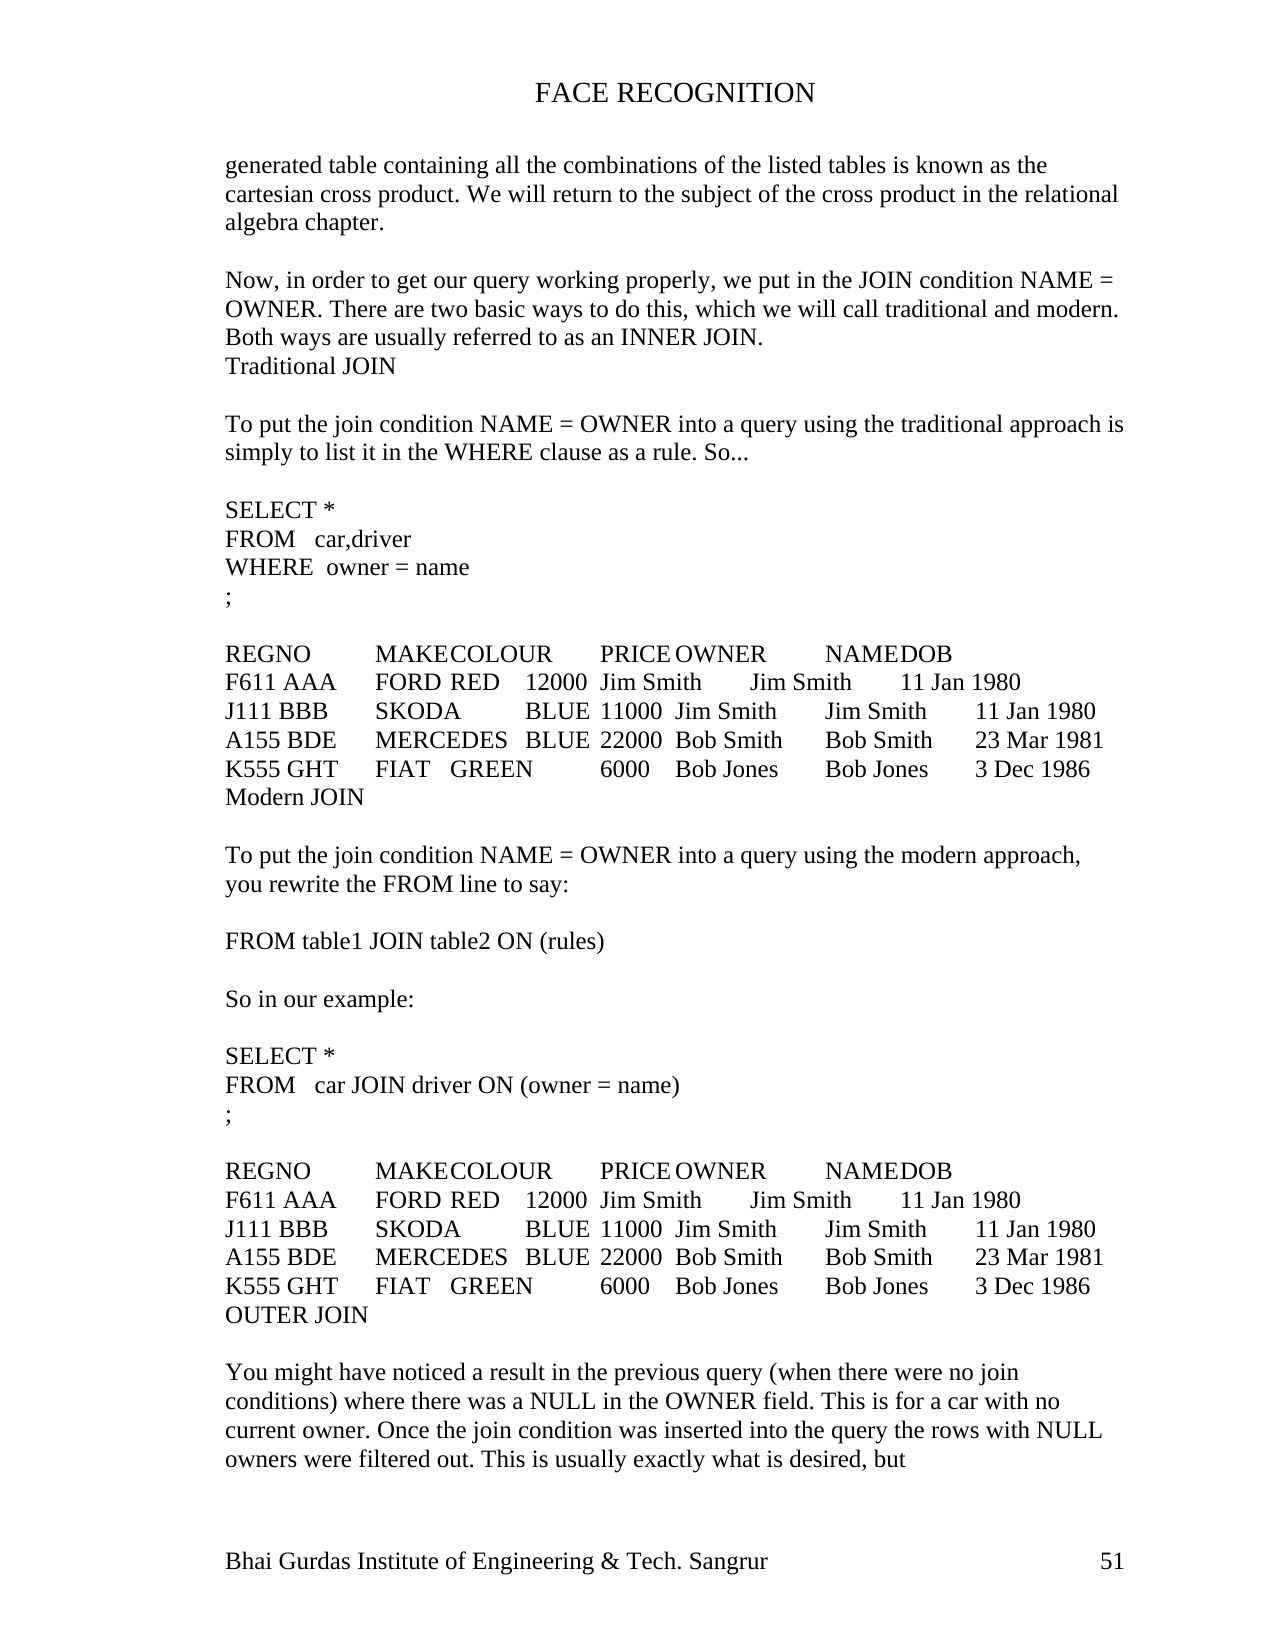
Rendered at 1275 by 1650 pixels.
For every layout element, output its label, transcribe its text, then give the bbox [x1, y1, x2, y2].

text Now, in order to get our query working properly, we put in the JOIN condition NAME = OWNER. There are two basic ways to do this, which we will call traditional and modern. Both ways are usually referred to as an INNER JOIN. [225, 265, 1125, 351]
text WHERE owner = name [225, 552, 1125, 581]
text K555 GHT FIAT GREEN 6000 Bob Jones Bob Jones 3 Dec 1986 [225, 1271, 1125, 1300]
text OUTER JOIN [225, 1300, 1125, 1329]
text ; [225, 581, 1125, 610]
text J111 BBB SKODA BLUE 11000 Jim Smith Jim Smith 11 Jan 1980 [225, 696, 1125, 725]
text Traditional JOIN [225, 351, 1125, 380]
text FROM table1 JOIN table2 ON (rules) [225, 926, 1125, 955]
text A155 BDE MERCEDES BLUE 22000 Bob Smith Bob Smith 23 Mar 1981 [225, 1242, 1125, 1271]
text So in our example: [225, 984, 1125, 1012]
text To put the join condition NAME = OWNER into a query using the modern approach, you rewrite the FROM line to say: [225, 840, 1125, 897]
text To put the join condition NAME = OWNER into a query using the traditional approach is simply to list it in the WHERE clause as a rule. So... [225, 409, 1125, 466]
text FROM car JOIN driver ON (owner = name) [225, 1070, 1125, 1099]
text Modern JOIN [225, 782, 1125, 811]
text F611 AAA FORD RED 12000 Jim Smith Jim Smith 11 Jan 1980 [225, 1185, 1125, 1214]
text generated table containing all the combinations of the listed tables is known as the cartesian cross product. We will return to the subject of the cross product in the relational algebra chapter. [225, 150, 1125, 236]
text ; [225, 1099, 1125, 1127]
text K555 GHT FIAT GREEN 6000 Bob Jones Bob Jones 3 Dec 1986 [225, 754, 1125, 782]
text REGNO MAKE COLOUR PRICE OWNER NAME DOB [225, 639, 1125, 667]
text FROM car,driver [225, 524, 1125, 552]
text F611 AAA FORD RED 12000 Jim Smith Jim Smith 11 Jan 1980 [225, 667, 1125, 696]
text SELECT * [225, 1041, 1125, 1070]
text SELECT * [225, 495, 1125, 524]
text J111 BBB SKODA BLUE 11000 Jim Smith Jim Smith 11 Jan 1980 [225, 1214, 1125, 1242]
text A155 BDE MERCEDES BLUE 22000 Bob Smith Bob Smith 23 Mar 1981 [225, 725, 1125, 754]
text REGNO MAKE COLOUR PRICE OWNER NAME DOB [225, 1156, 1125, 1185]
text You might have noticed a result in the previous query (when there were no join conditions) where there was a NULL in the OWNER field. This is for a car with no current owner. Once the join condition was inserted into the query the rows with NULL owners were filtered out. This is usually exactly what is desired, but [225, 1357, 1125, 1473]
